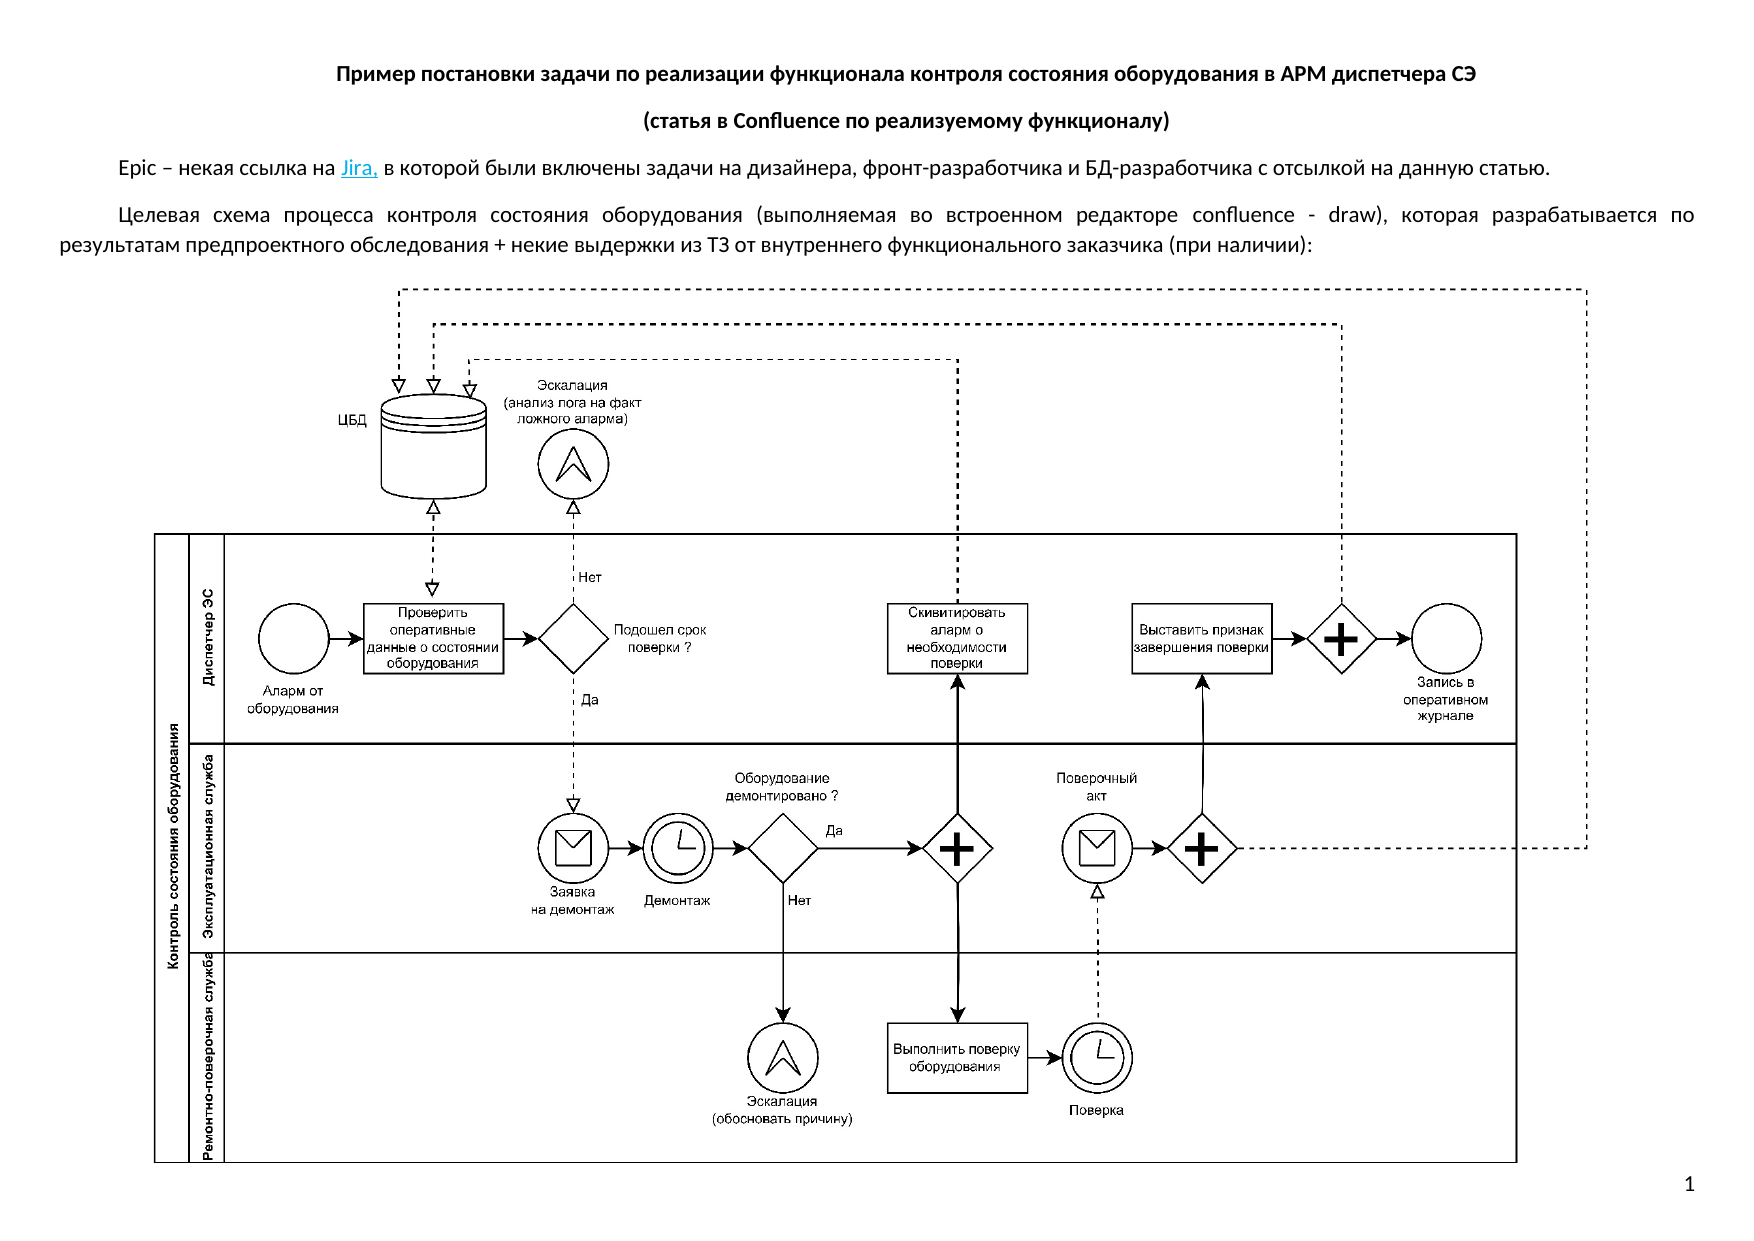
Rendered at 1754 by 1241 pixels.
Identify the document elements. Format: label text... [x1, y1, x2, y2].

text Пример постановки задачи по реализации функционала контроля состояния оборудования в АРМ диспетчера СЭ [59, 59, 1695, 87]
text (статья в Confluence по реализуемому функционалу) [59, 106, 1695, 134]
text Целевая схема процесса контроля состояния оборудования (выполняемая во встроенном редакторе confluence - draw), которая разрабатывается по результатам предпроектного обследования + некие выдержки из ТЗ от внутреннего функционального заказчика (при наличии): [59, 200, 1695, 258]
picture [153, 276, 1600, 1165]
text Epic – некая ссылка на Jira, в которой были включены задачи на дизайнера, фронт-разработчика и БД-разработчика с отсылкой на данную статью. [59, 153, 1695, 181]
